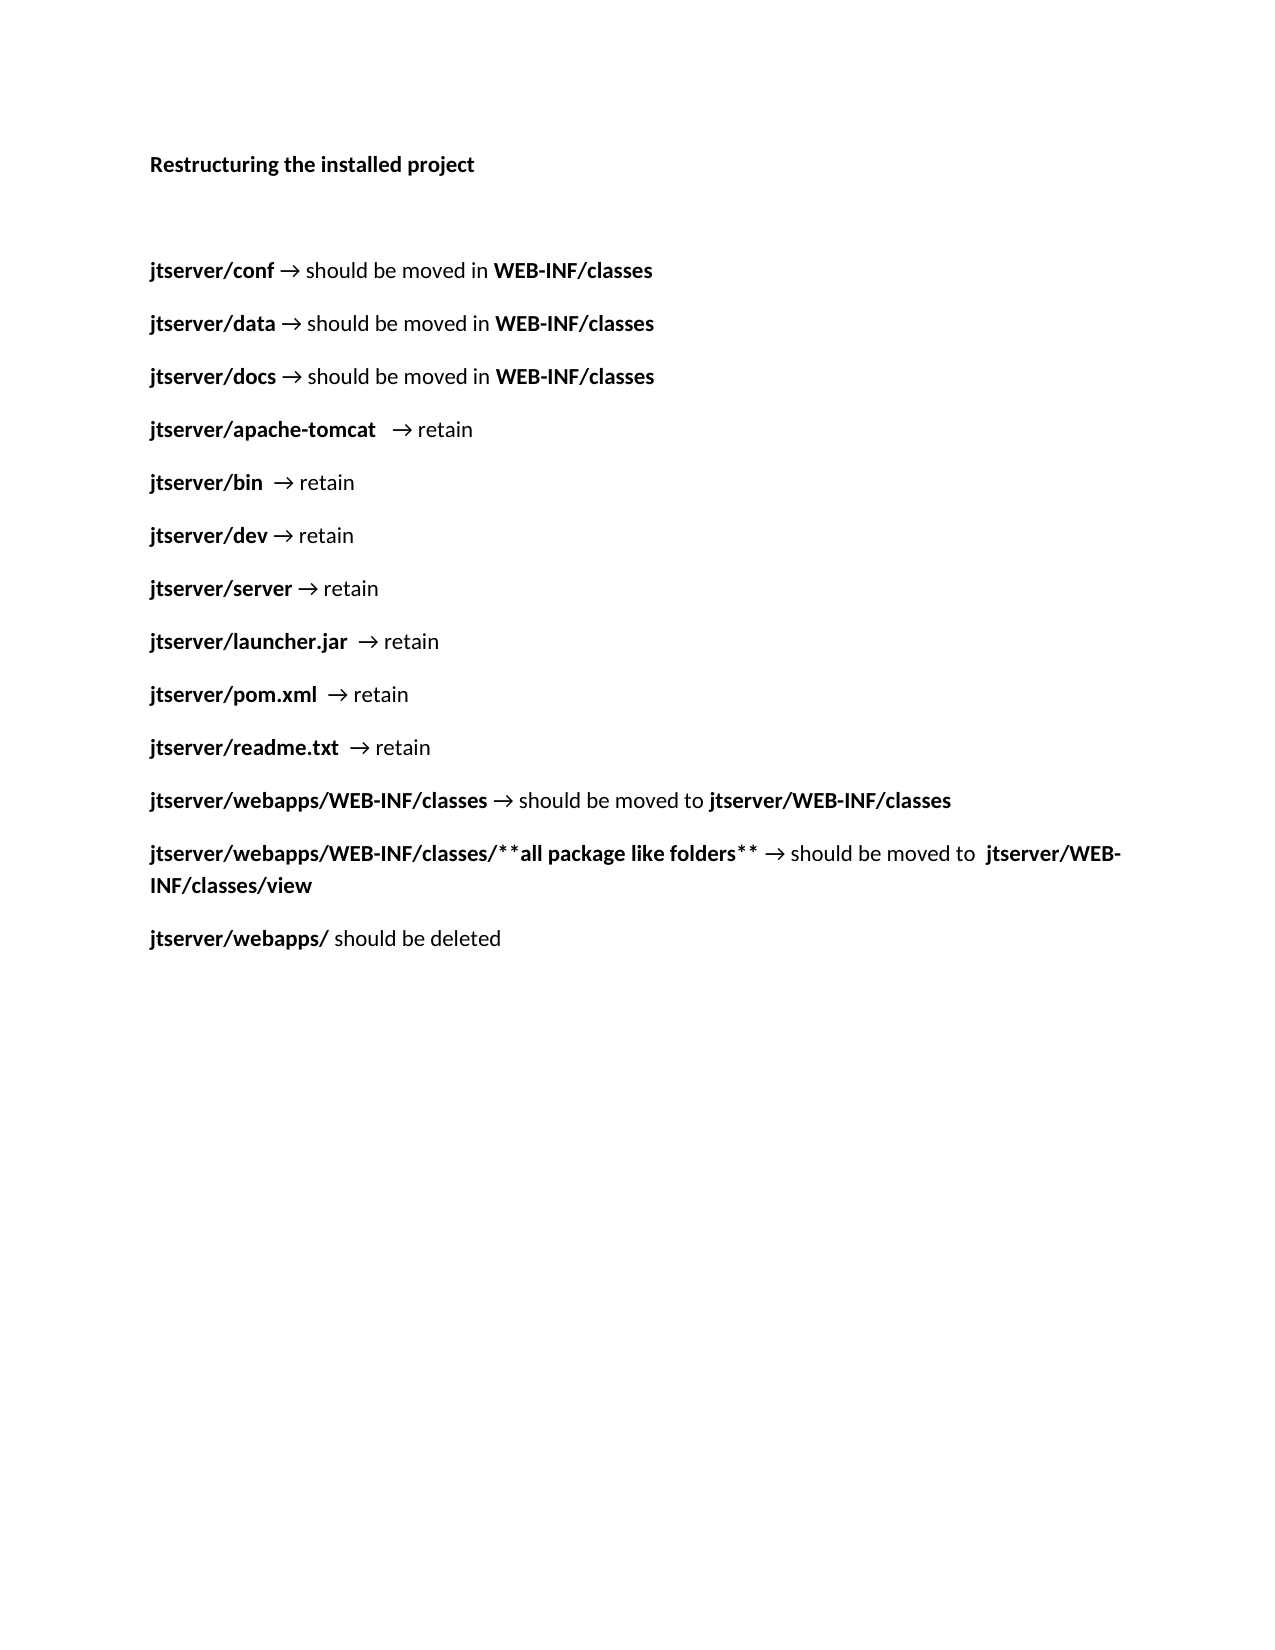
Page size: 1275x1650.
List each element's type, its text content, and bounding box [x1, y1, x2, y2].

text jtserver/dev → retain [150, 521, 1125, 549]
text jtserver/webapps/WEB-INF/classes/**all package like folders** → should be moved to jtserver/WEB-INF/classes/view [150, 839, 1125, 899]
text Restructuring the installed project [150, 150, 1125, 178]
text jtserver/webapps/ should be deleted [150, 924, 1125, 952]
text jtserver/bin → retain [150, 468, 1125, 496]
text jtserver/conf → should be moved in WEB-INF/classes [150, 256, 1125, 284]
text jtserver/pom.xml → retain [150, 680, 1125, 708]
text jtserver/launcher.jar → retain [150, 627, 1125, 655]
text jtserver/readme.txt → retain [150, 733, 1125, 761]
text jtserver/webapps/WEB-INF/classes → should be moved to jtserver/WEB-INF/classes [150, 786, 1125, 814]
text jtserver/data → should be moved in WEB-INF/classes [150, 309, 1125, 337]
text jtserver/docs → should be moved in WEB-INF/classes [150, 362, 1125, 390]
text jtserver/server → retain [150, 574, 1125, 602]
text jtserver/apache-tomcat → retain [150, 415, 1125, 443]
